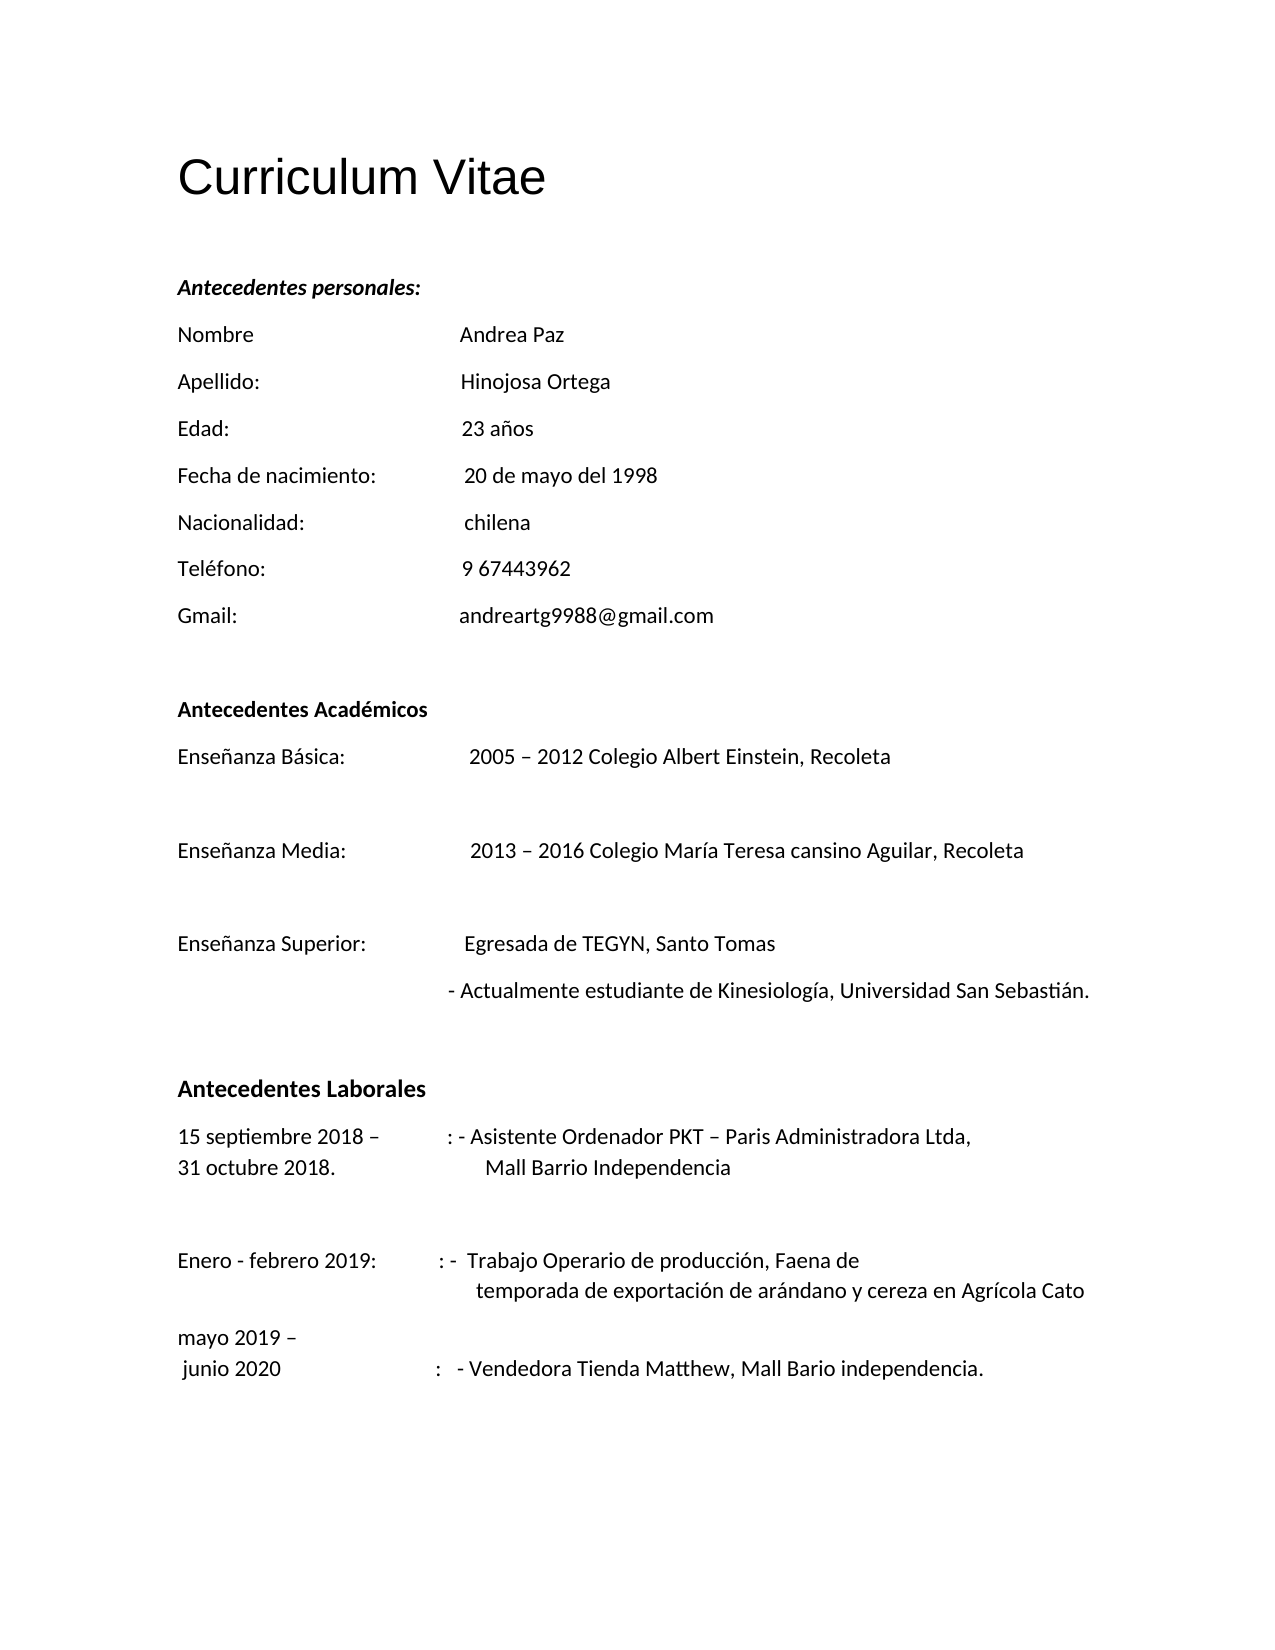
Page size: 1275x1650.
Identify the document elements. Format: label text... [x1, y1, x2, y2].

text Antecedentes Académicos [177, 695, 1098, 723]
text Antecedentes Laborales [177, 1073, 1098, 1103]
text Enseñanza Media: 2013 – 2016 Colegio María Teresa cansino Aguilar, Recoleta [177, 836, 1098, 864]
text Antecedentes personales: [177, 273, 1098, 301]
text Nombre Andrea Paz [177, 320, 1098, 348]
text Fecha de nacimiento: 20 de mayo del 1998 [177, 461, 1098, 489]
list - Actualmente estudiante de Kinesiología, Universidad San Sebastián. [252, 976, 1098, 1004]
text Enseñanza Básica: 2005 – 2012 Colegio Albert Einstein, Recoleta [177, 742, 1098, 770]
text Enero - febrero 2019: : - Trabajo Operario de producción, Faena de temporada de exportación de arándano y cereza en Agrícola Cato [177, 1246, 1098, 1304]
text Edad: 23 años [177, 414, 1098, 442]
text mayo 2019 – junio 2020 : - Vendedora Tienda Matthew, Mall Bario independencia. [177, 1323, 1098, 1382]
text Nacionalidad: chilena [177, 508, 1098, 536]
text Teléfono: 9 67443962 [177, 554, 1098, 582]
text Enseñanza Superior: Egresada de TEGYN, Santo Tomas [177, 929, 1098, 957]
text Curriculum Vitae [177, 148, 1098, 205]
text Gmail: andreartg9988@gmail.com [177, 601, 1098, 629]
text 15 septiembre 2018 – : - Asistente Ordenador PKT – Paris Administradora Ltda, 31 octubre 2018. Mall Barrio Independencia [177, 1122, 1098, 1181]
text Apellido: Hinojosa Ortega [177, 367, 1098, 395]
